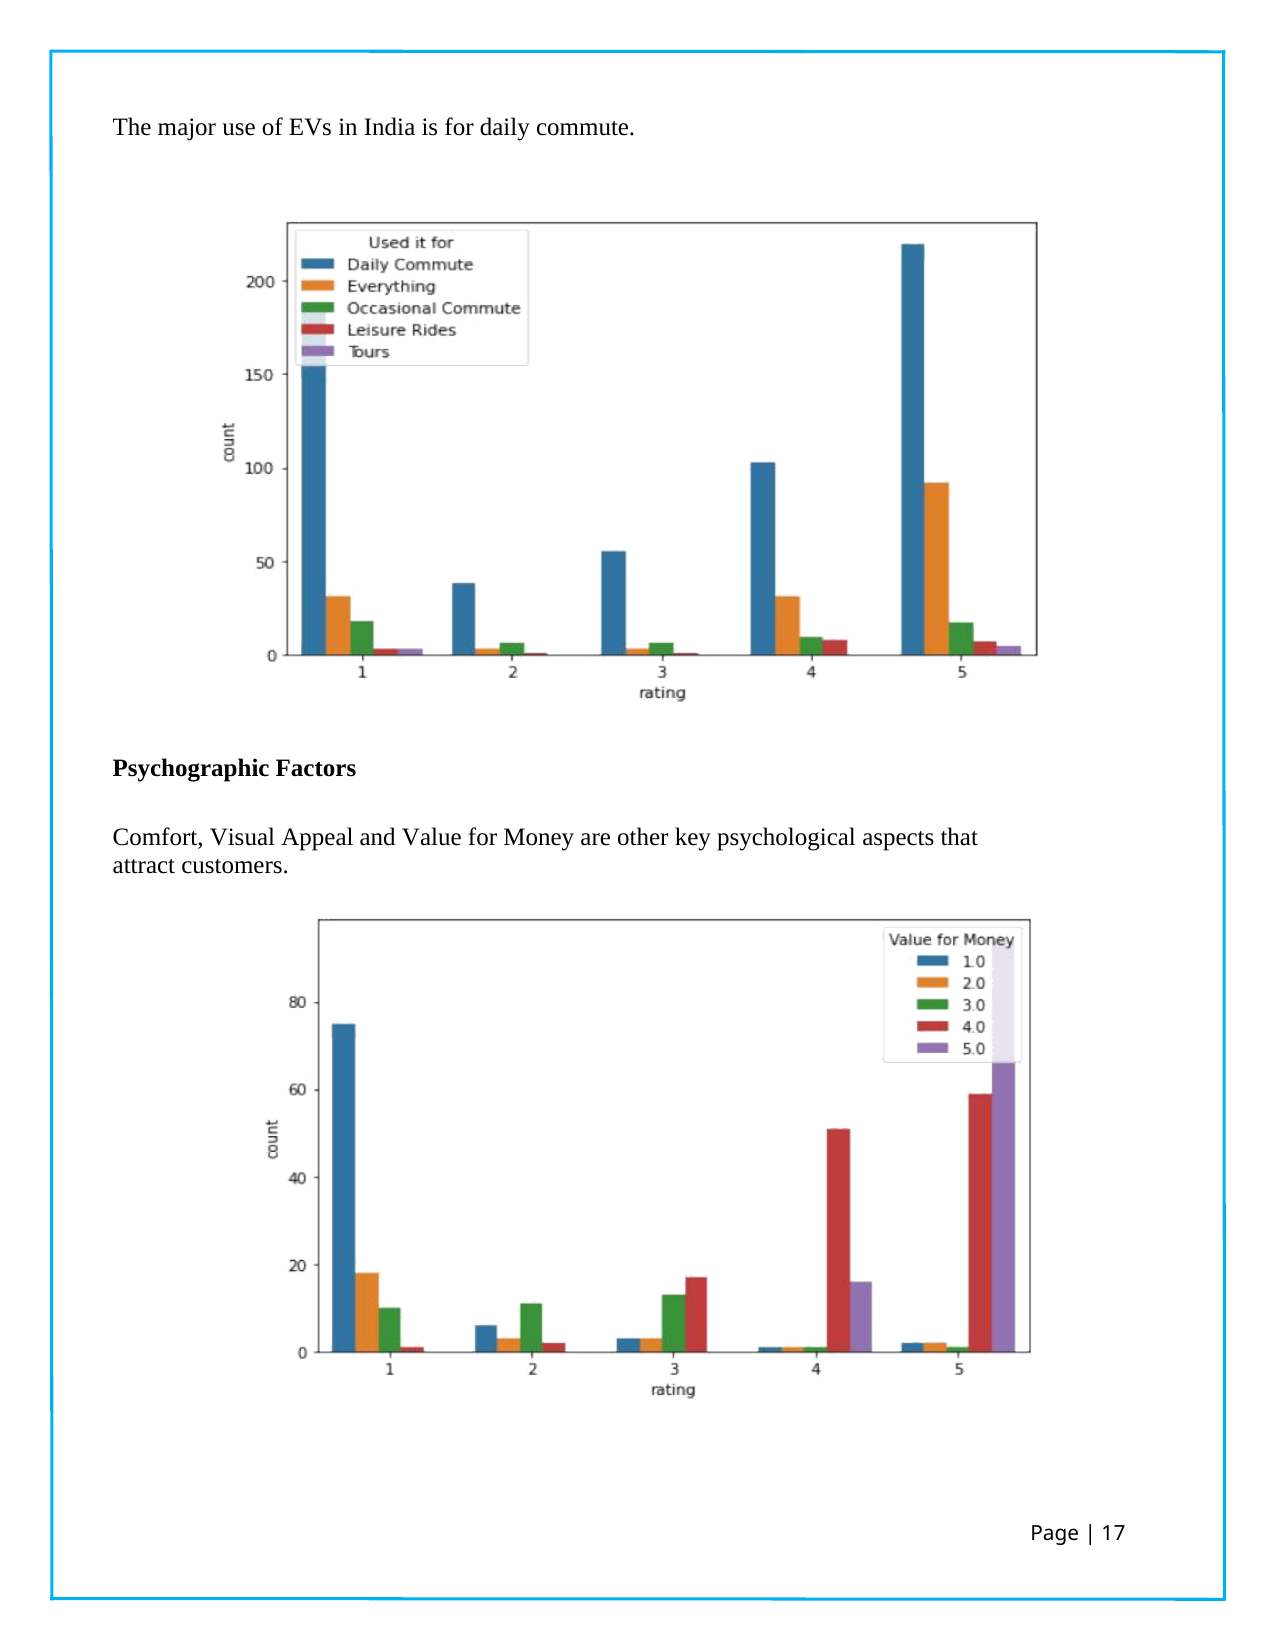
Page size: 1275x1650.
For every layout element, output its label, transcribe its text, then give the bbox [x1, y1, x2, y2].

text Page | 17 [112, 1518, 1125, 1546]
text The major use of EVs in India is for daily commute. [112, 112, 1125, 141]
text Psychographic Factors [112, 753, 1125, 782]
text Comfort, Visual Appeal and Value for Money are other key psychological aspects that attract customers. [112, 822, 1044, 879]
picture [265, 918, 1032, 1399]
picture [221, 221, 1038, 702]
